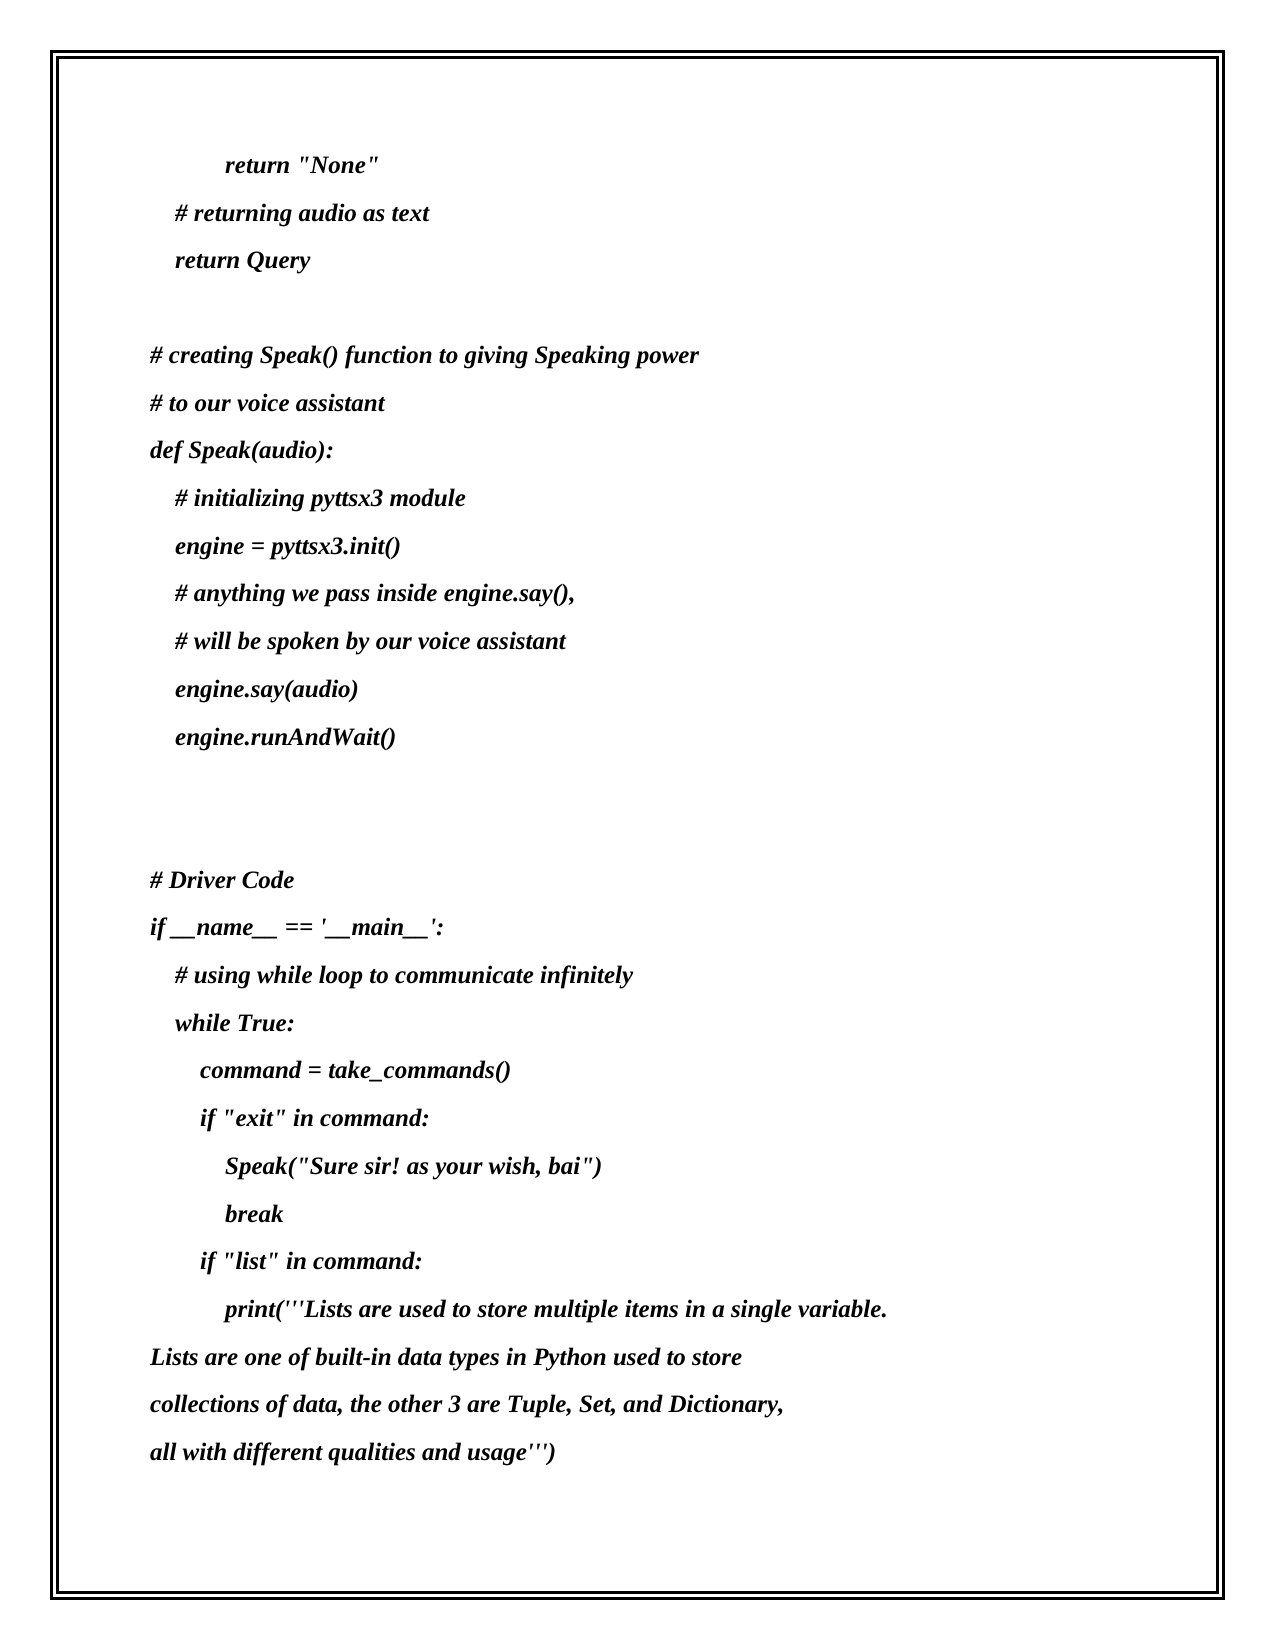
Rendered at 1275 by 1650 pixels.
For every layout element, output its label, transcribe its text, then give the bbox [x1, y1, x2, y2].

text return "None" [150, 150, 1125, 179]
text engine.say(audio) [150, 674, 1125, 703]
text if "list" in command: [150, 1246, 1125, 1275]
text return Query [150, 245, 1125, 274]
text Speak("Sure sir! as your wish, bai") [150, 1151, 1125, 1180]
text if __name__ == '__main__': [150, 912, 1125, 941]
text all with different qualities and usage''') [150, 1437, 1125, 1466]
text # to our voice assistant [150, 388, 1125, 416]
text Lists are one of built-in data types in Python used to store [150, 1342, 1125, 1371]
text break [150, 1199, 1125, 1227]
text # using while loop to communicate infinitely [150, 960, 1125, 989]
text # Driver Code [150, 865, 1125, 893]
text def Speak(audio): [150, 435, 1125, 464]
text # anything we pass inside engine.say(), [150, 578, 1125, 607]
text print('''Lists are used to store multiple items in a single variable. [150, 1294, 1125, 1323]
text # will be spoken by our voice assistant [150, 626, 1125, 655]
text if "exit" in command: [150, 1103, 1125, 1132]
text # returning audio as text [150, 198, 1125, 226]
text collections of data, the other 3 are Tuple, Set, and Dictionary, [150, 1389, 1125, 1418]
text command = take_commands() [150, 1056, 1125, 1084]
text engine = pyttsx3.init() [150, 531, 1125, 559]
text engine.runAndWait() [150, 722, 1125, 750]
text while True: [150, 1008, 1125, 1037]
text # initializing pyttsx3 module [150, 483, 1125, 512]
text # creating Speak() function to giving Speaking power [150, 340, 1125, 369]
